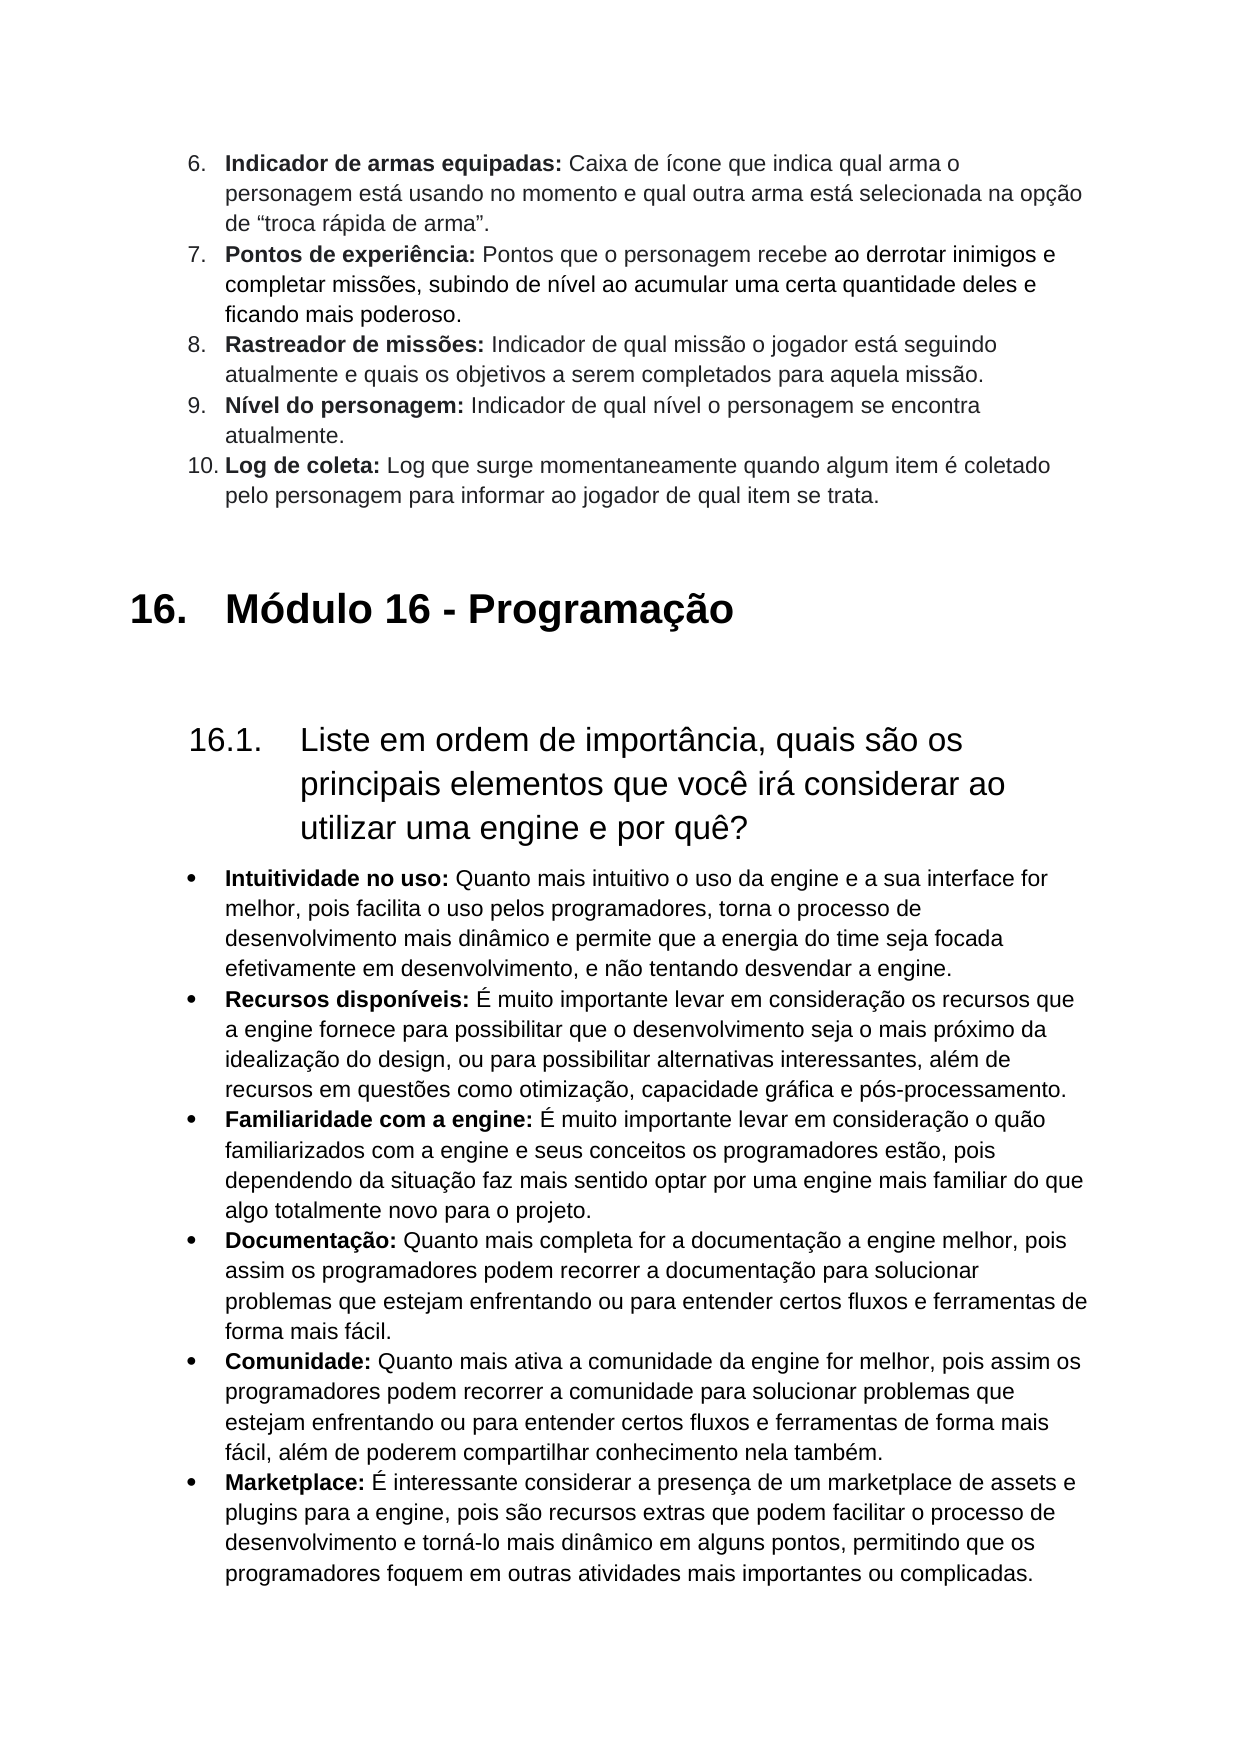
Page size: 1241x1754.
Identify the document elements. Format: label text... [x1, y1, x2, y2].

list Rastreador de missões: Indicador de qual missão o jogador está seguindo atualmente e quais os objetivos a serem completados para aquela missão. [187, 331, 1090, 388]
list Log de coleta: Log que surge momentaneamente quando algum item é coletado pelo personagem para informar ao jogador de qual item se trata. [187, 452, 1090, 509]
list Comunidade: Quanto mais ativa a comunidade da engine for melhor, pois assim os programadores podem recorrer a comunidade para solucionar problemas que estejam enfrentando ou para entender certos fluxos e ferramentas de forma mais fácil, além de poderem compartilhar conhecimento nela também. [187, 1348, 1090, 1465]
list Recursos disponíveis: É muito importante levar em consideração os recursos que a engine fornece para possibilitar que o desenvolvimento seja o mais próximo da idealização do design, ou para possibilitar alternativas interessantes, além de recursos em questões como otimização, capacidade gráfica e pós-processamento. [187, 986, 1090, 1102]
list Marketplace: É interessante considerar a presença de um marketplace de assets e plugins para a engine, pois são recursos extras que podem facilitar o processo de desenvolvimento e torná-lo mais dinâmico em alguns pontos, permitindo que os programadores foquem em outras atividades mais importantes ou complicadas. [187, 1469, 1090, 1586]
list Documentação: Quanto mais completa for a documentação a engine melhor, pois assim os programadores podem recorrer a documentação para solucionar problemas que estejam enfrentando ou para entender certos fluxos e ferramentas de forma mais fácil. [187, 1227, 1090, 1344]
list Familiaridade com a engine: É muito importante levar em consideração o quão familiarizados com a engine e seus conceitos os programadores estão, pois dependendo da situação faz mais sentido optar por uma engine mais familiar do que algo totalmente novo para o projeto. [187, 1106, 1090, 1223]
list Indicador de armas equipadas: Caixa de ícone que indica qual arma o personagem está usando no momento e qual outra arma está selecionada na opção de “troca rápida de arma”. [187, 150, 1090, 237]
subtitle Liste em ordem de importância, quais são os principais elementos que você irá considerar ao utilizar uma engine e por quê? [262, 720, 1090, 846]
list Intuitividade no uso: Quanto mais intuitivo o uso da engine e a sua interface for melhor, pois facilita o uso pelos programadores, torna o processo de desenvolvimento mais dinâmico e permite que a energia do time seja focada efetivamente em desenvolvimento, e não tentando desvendar a engine. [187, 865, 1090, 982]
subtitle Módulo 16 - Programação [187, 584, 1090, 632]
list Pontos de experiência: Pontos que o personagem recebe ao derrotar inimigos e completar missões, subindo de nível ao acumular uma certa quantidade deles e ficando mais poderoso. [187, 241, 1090, 327]
list Nível do personagem: Indicador de qual nível o personagem se encontra atualmente. [187, 392, 1090, 448]
